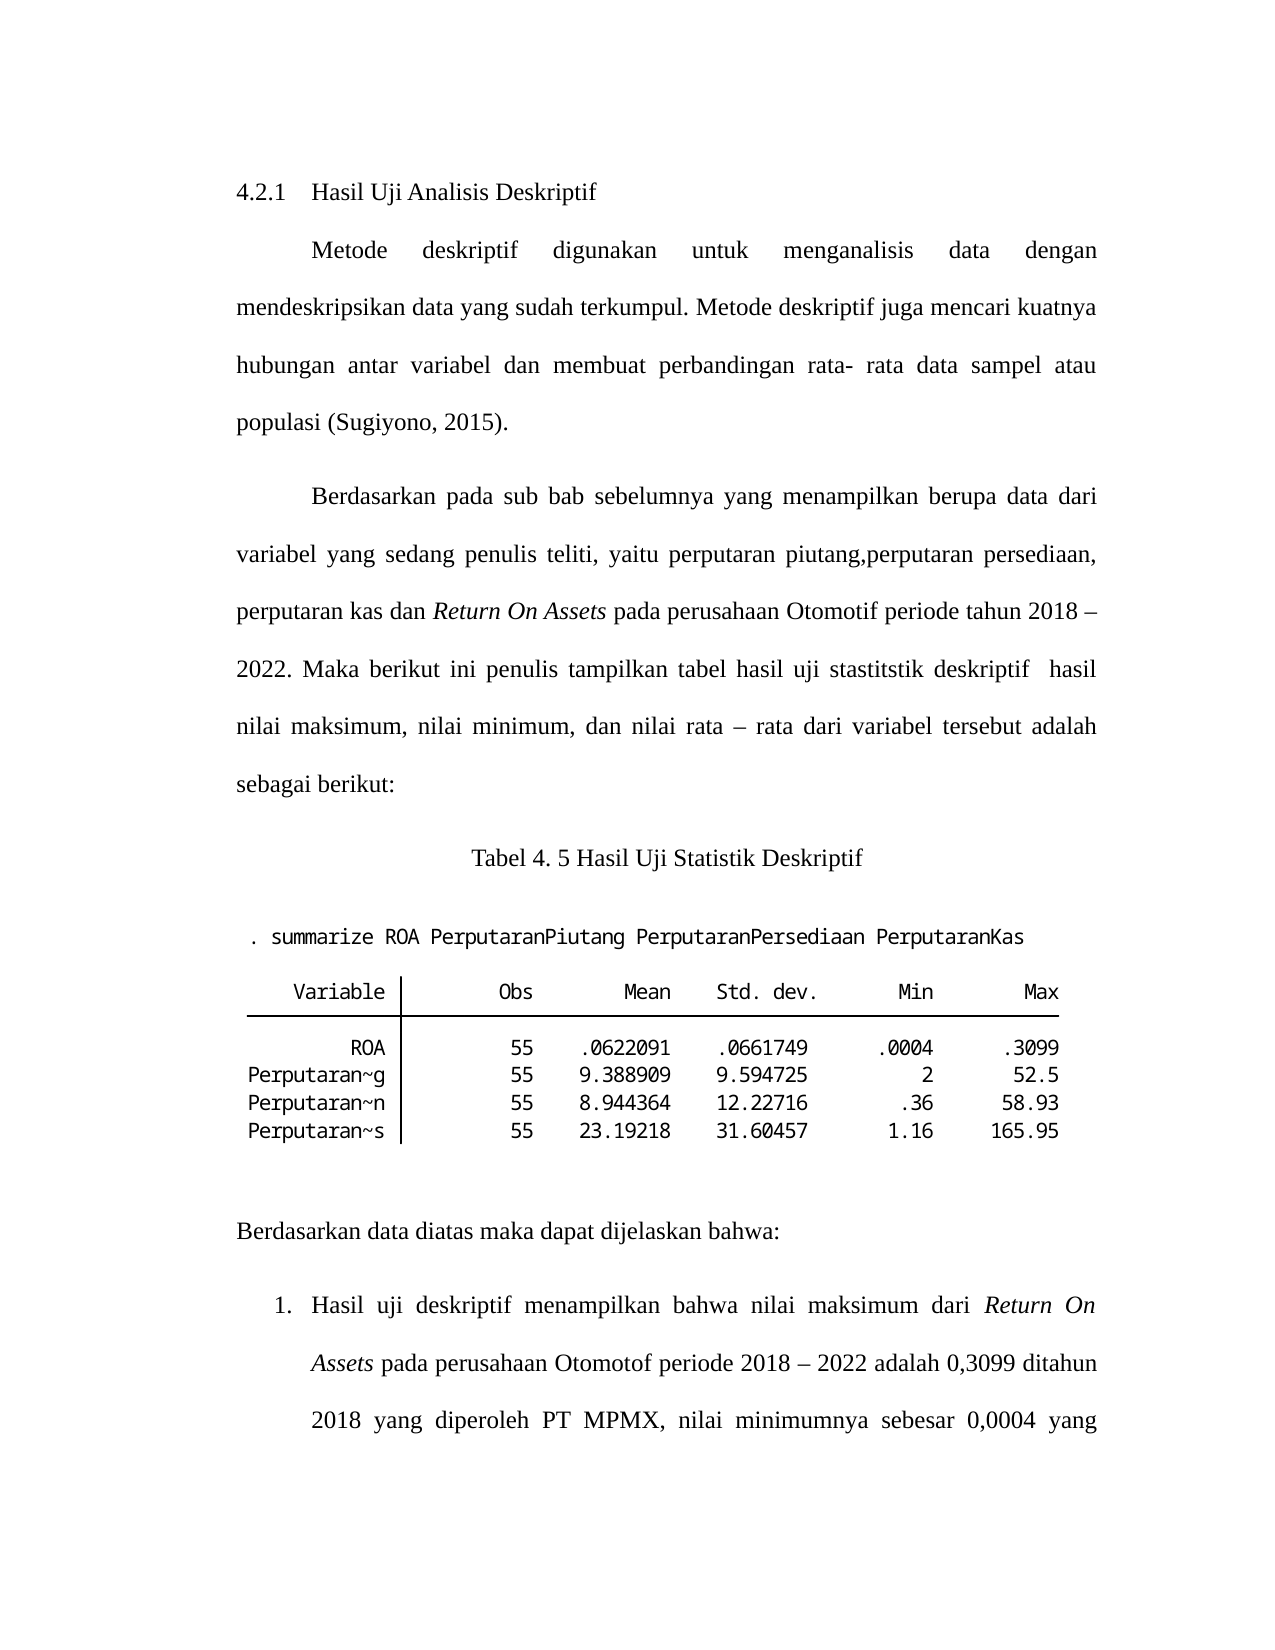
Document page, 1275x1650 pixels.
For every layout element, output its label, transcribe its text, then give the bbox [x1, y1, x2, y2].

text Berdasarkan data diatas maka dapat dijelaskan bahwa: [236, 1216, 1098, 1245]
subtitle Hasil Uji Analisis Deskriptif [236, 177, 1098, 206]
text Metode deskriptif digunakan untuk menganalisis data dengan mendeskripsikan data yang sudah terkumpul. Metode deskriptif juga mencari kuatnya hubungan antar variabel dan membuat perbandingan rata- rata data sampel atau populasi (Sugiyono, 2015). [236, 235, 1098, 436]
text Tabel 4. 5 Hasil Uji Statistik Deskriptif [236, 843, 1098, 872]
text Berdasarkan pada sub bab sebelumnya yang menampilkan berupa data dari variabel yang sedang penulis teliti, yaitu perputaran piutang,perputaran persediaan, perputaran kas dan Return On Assets pada perusahaan Otomotif periode tahun 2018 – 2022. Maka berikut ini penulis tampilkan tabel hasil uji stastitstik deskriptif hasil nilai maksimum, nilai minimum, dan nilai rata – rata dari variabel tersebut adalah sebagai berikut: [236, 481, 1098, 798]
